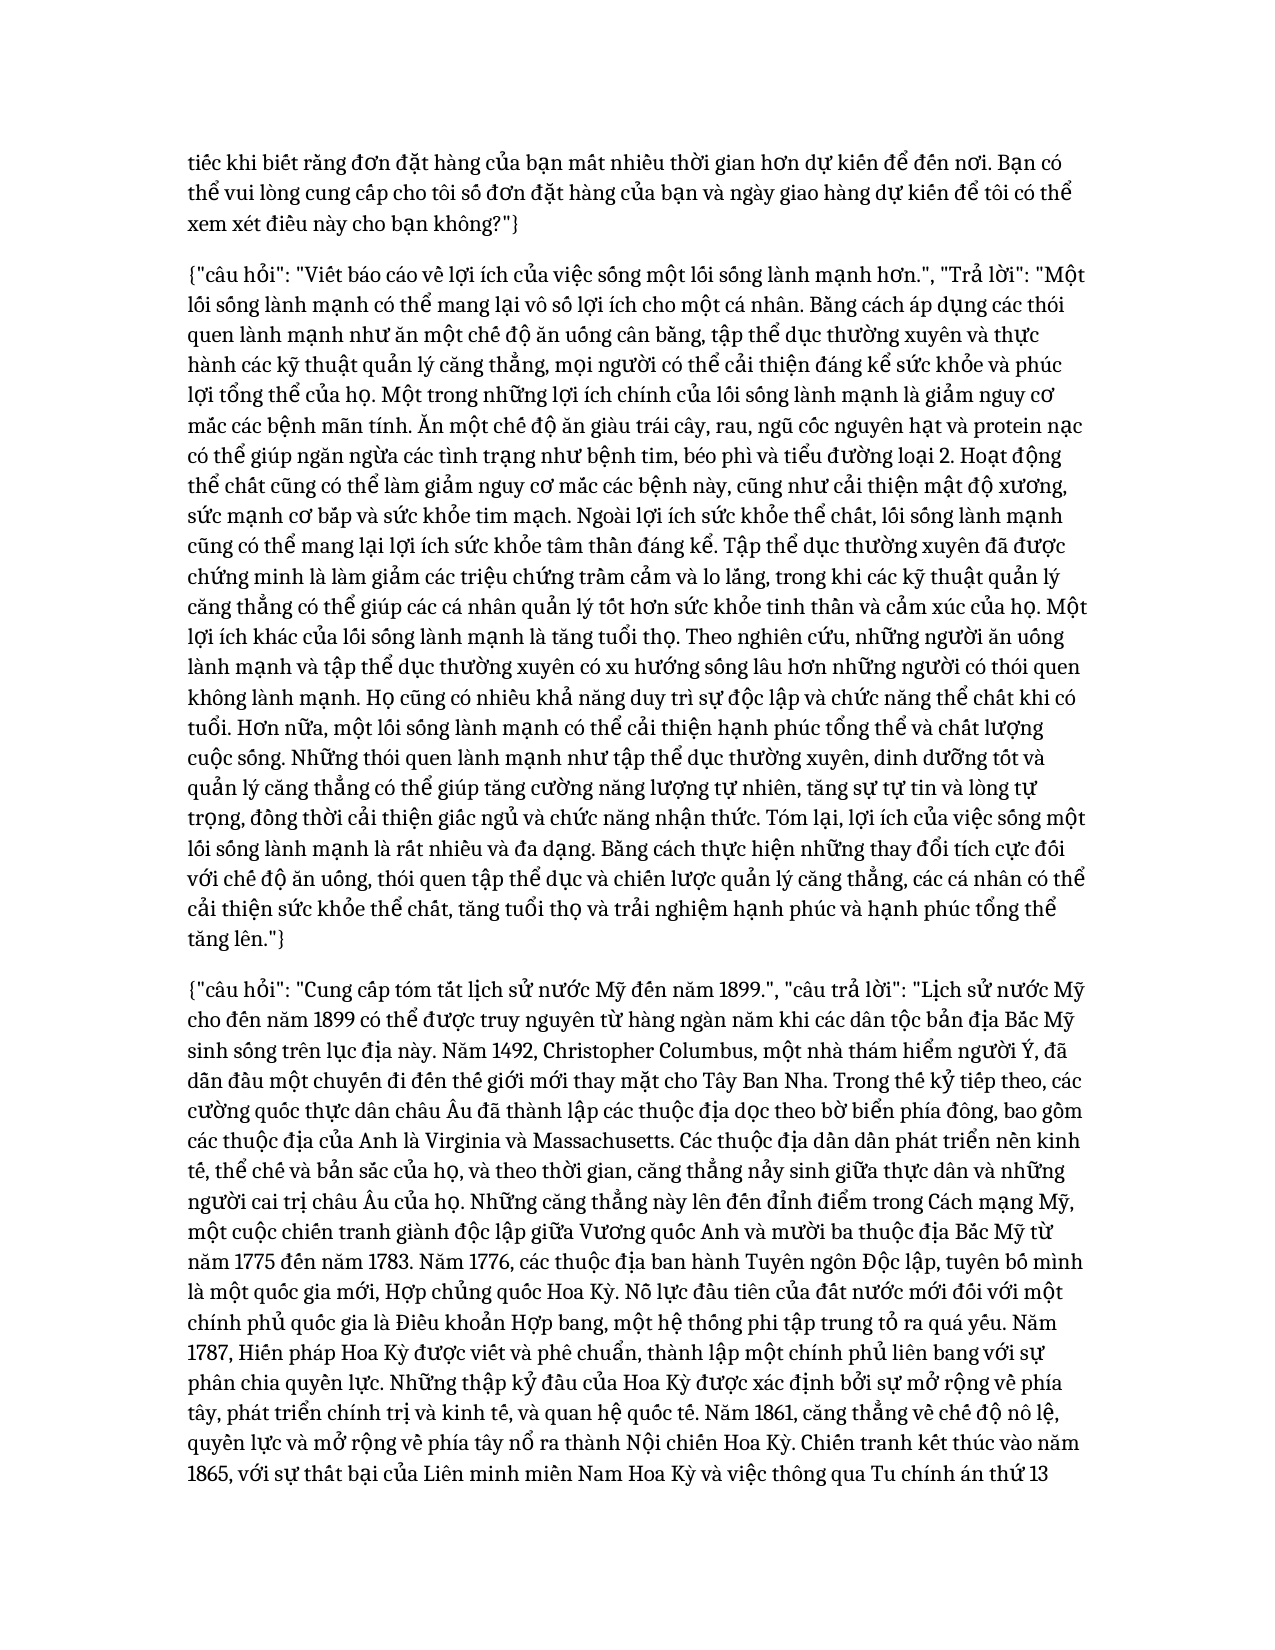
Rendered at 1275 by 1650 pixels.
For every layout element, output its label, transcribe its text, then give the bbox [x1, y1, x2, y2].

text {"câu hỏi": "Viết báo cáo về lợi ích của việc sống một lối sống lành mạnh hơn.", "Trả lời": "Một lối sống lành mạnh có thể mang lại vô số lợi ích cho một cá nhân. Bằng cách áp dụng các thói quen lành mạnh như ăn một chế độ ăn uống cân bằng, tập thể dục thường xuyên và thực hành các kỹ thuật quản lý căng thẳng, mọi người có thể cải thiện đáng kể sức khỏe và phúc lợi tổng thể của họ. Một trong những lợi ích chính của lối sống lành mạnh là giảm nguy cơ mắc các bệnh mãn tính. Ăn một chế độ ăn giàu trái cây, rau, ngũ cốc nguyên hạt và protein nạc có thể giúp ngăn ngừa các tình trạng như bệnh tim, béo phì và tiểu đường loại 2. Hoạt động thể chất cũng có thể làm giảm nguy cơ mắc các bệnh này, cũng như cải thiện mật độ xương, sức mạnh cơ bắp và sức khỏe tim mạch. Ngoài lợi ích sức khỏe thể chất, lối sống lành mạnh cũng có thể mang lại lợi ích sức khỏe tâm thần đáng kể. Tập thể dục thường xuyên đã được chứng minh là làm giảm các triệu chứng trầm cảm và lo lắng, trong khi các kỹ thuật quản lý căng thẳng có thể giúp các cá nhân quản lý tốt hơn sức khỏe tinh thần và cảm xúc của họ. Một lợi ích khác của lối sống lành mạnh là tăng tuổi thọ. Theo nghiên cứu, những người ăn uống lành mạnh và tập thể dục thường xuyên có xu hướng sống lâu hơn những người có thói quen không lành mạnh. Họ cũng có nhiều khả năng duy trì sự độc lập và chức năng thể chất khi có tuổi. Hơn nữa, một lối sống lành mạnh có thể cải thiện hạnh phúc tổng thể và chất lượng cuộc sống. Những thói quen lành mạnh như tập thể dục thường xuyên, dinh dưỡng tốt và quản lý căng thẳng có thể giúp tăng cường năng lượng tự nhiên, tăng sự tự tin và lòng tự trọng, đồng thời cải thiện giấc ngủ và chức năng nhận thức. Tóm lại, lợi ích của việc sống một lối sống lành mạnh là rất nhiều và đa dạng. Bằng cách thực hiện những thay đổi tích cực đối với chế độ ăn uống, thói quen tập thể dục và chiến lược quản lý căng thẳng, các cá nhân có thể cải thiện sức khỏe thể chất, tăng tuổi thọ và trải nghiệm hạnh phúc và hạnh phúc tổng thể tăng lên."} [187, 261, 1087, 952]
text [187, 150, 1087, 237]
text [187, 977, 1087, 1487]
